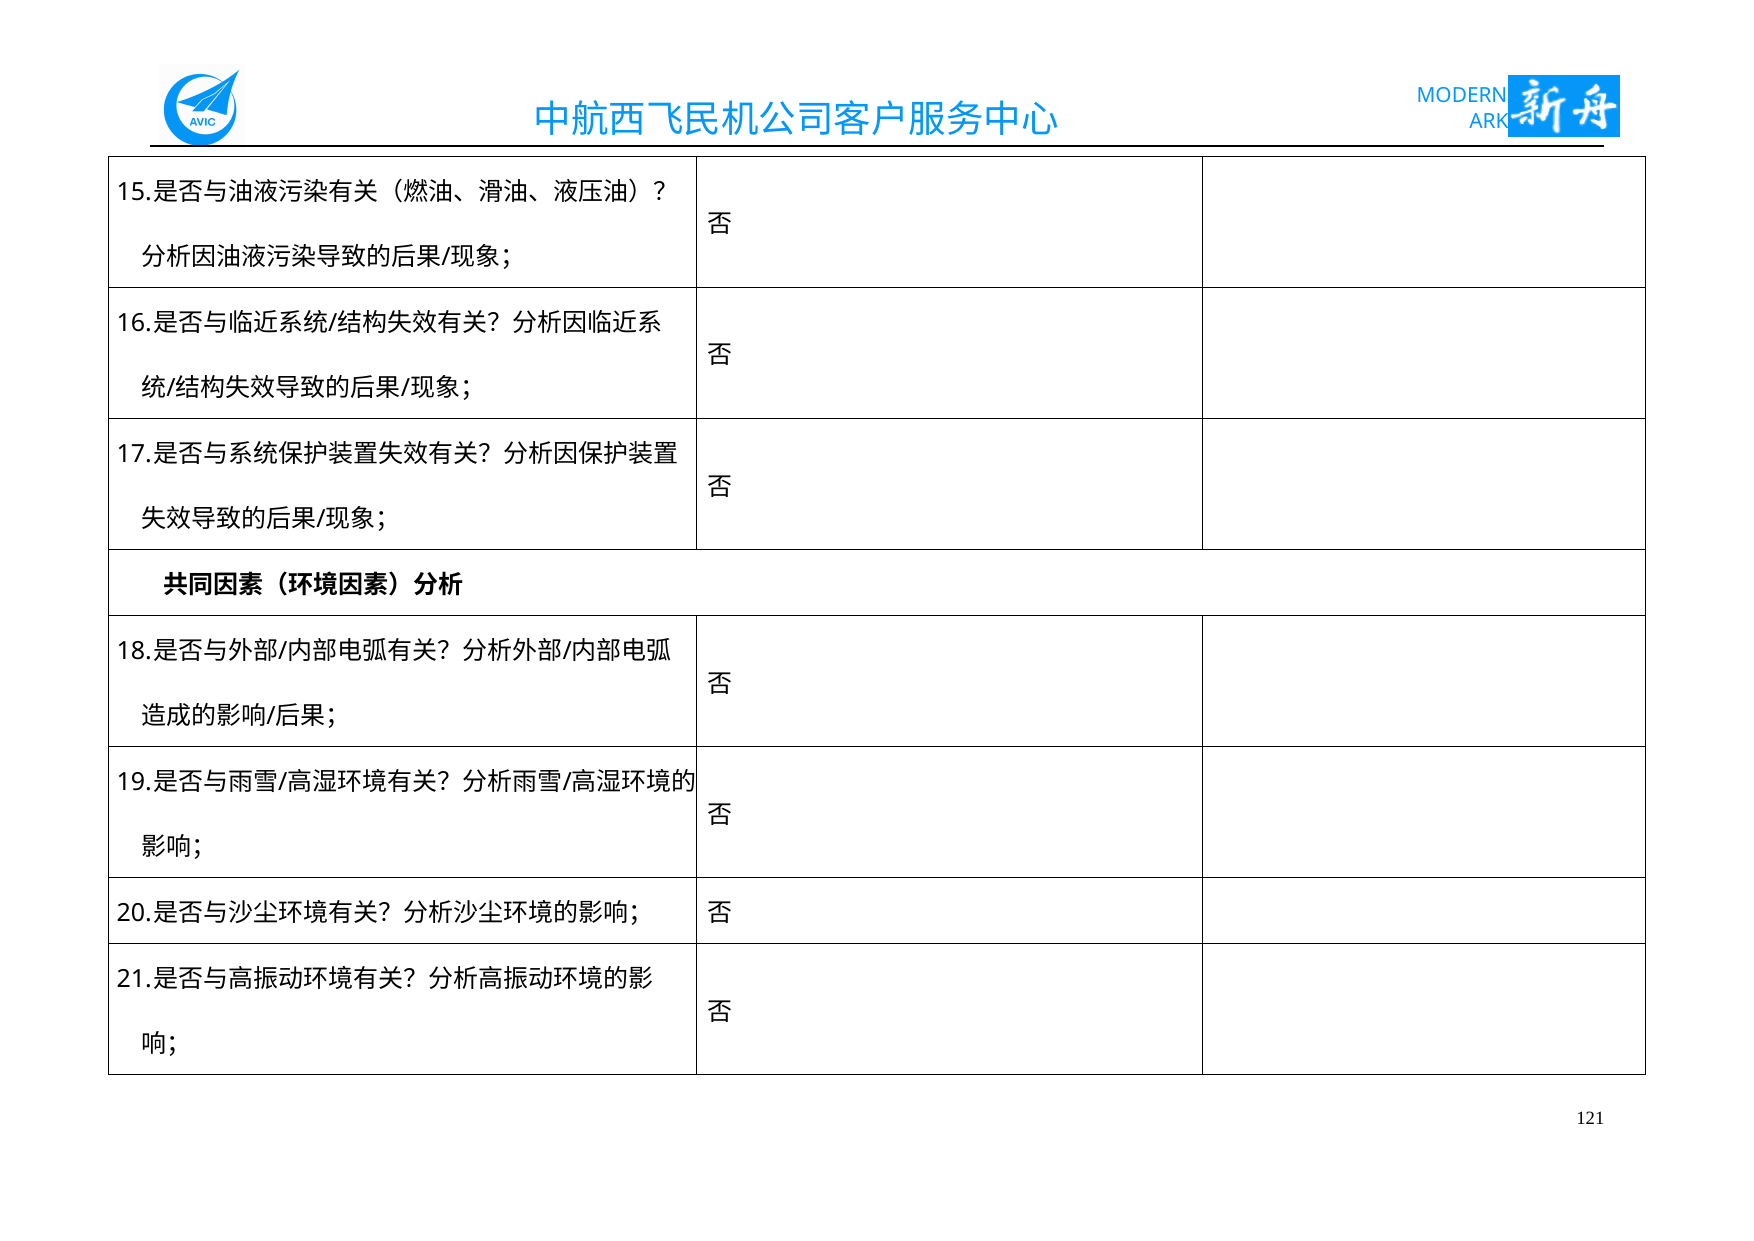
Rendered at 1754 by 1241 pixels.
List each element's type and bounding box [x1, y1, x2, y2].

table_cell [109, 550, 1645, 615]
picture [1508, 75, 1620, 137]
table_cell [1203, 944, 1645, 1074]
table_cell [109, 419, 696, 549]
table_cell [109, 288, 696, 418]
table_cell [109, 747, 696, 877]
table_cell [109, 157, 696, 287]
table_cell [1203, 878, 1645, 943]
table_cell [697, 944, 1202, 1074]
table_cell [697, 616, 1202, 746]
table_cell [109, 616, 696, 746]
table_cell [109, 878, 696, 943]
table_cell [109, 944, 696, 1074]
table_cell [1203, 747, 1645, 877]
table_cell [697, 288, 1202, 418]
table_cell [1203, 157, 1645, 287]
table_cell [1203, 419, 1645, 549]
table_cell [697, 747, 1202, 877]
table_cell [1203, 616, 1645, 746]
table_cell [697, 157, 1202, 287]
picture [158, 147, 247, 151]
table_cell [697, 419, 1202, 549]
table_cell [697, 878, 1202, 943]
picture [158, 64, 247, 145]
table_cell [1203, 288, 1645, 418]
